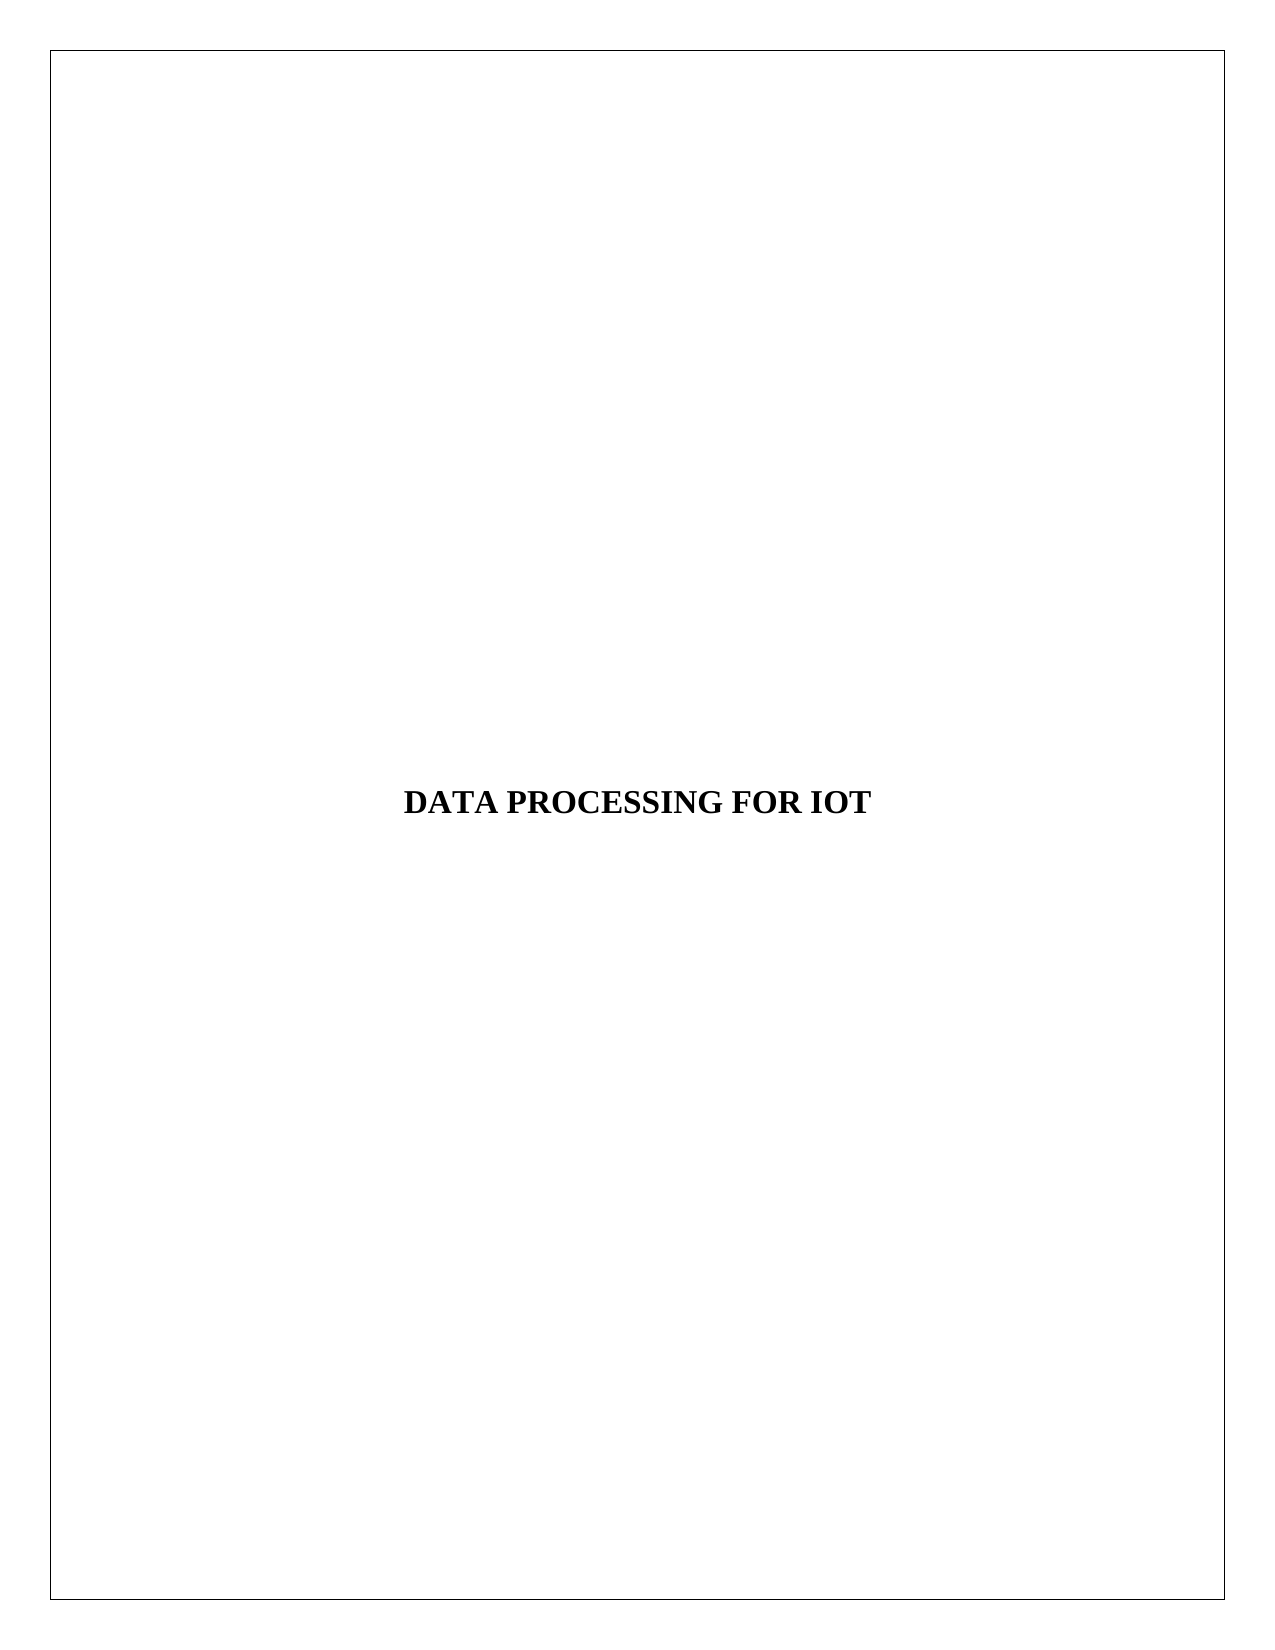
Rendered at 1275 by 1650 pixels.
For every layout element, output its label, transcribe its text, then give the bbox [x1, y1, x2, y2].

text DATA PROCESSING FOR IOT [150, 782, 1125, 821]
